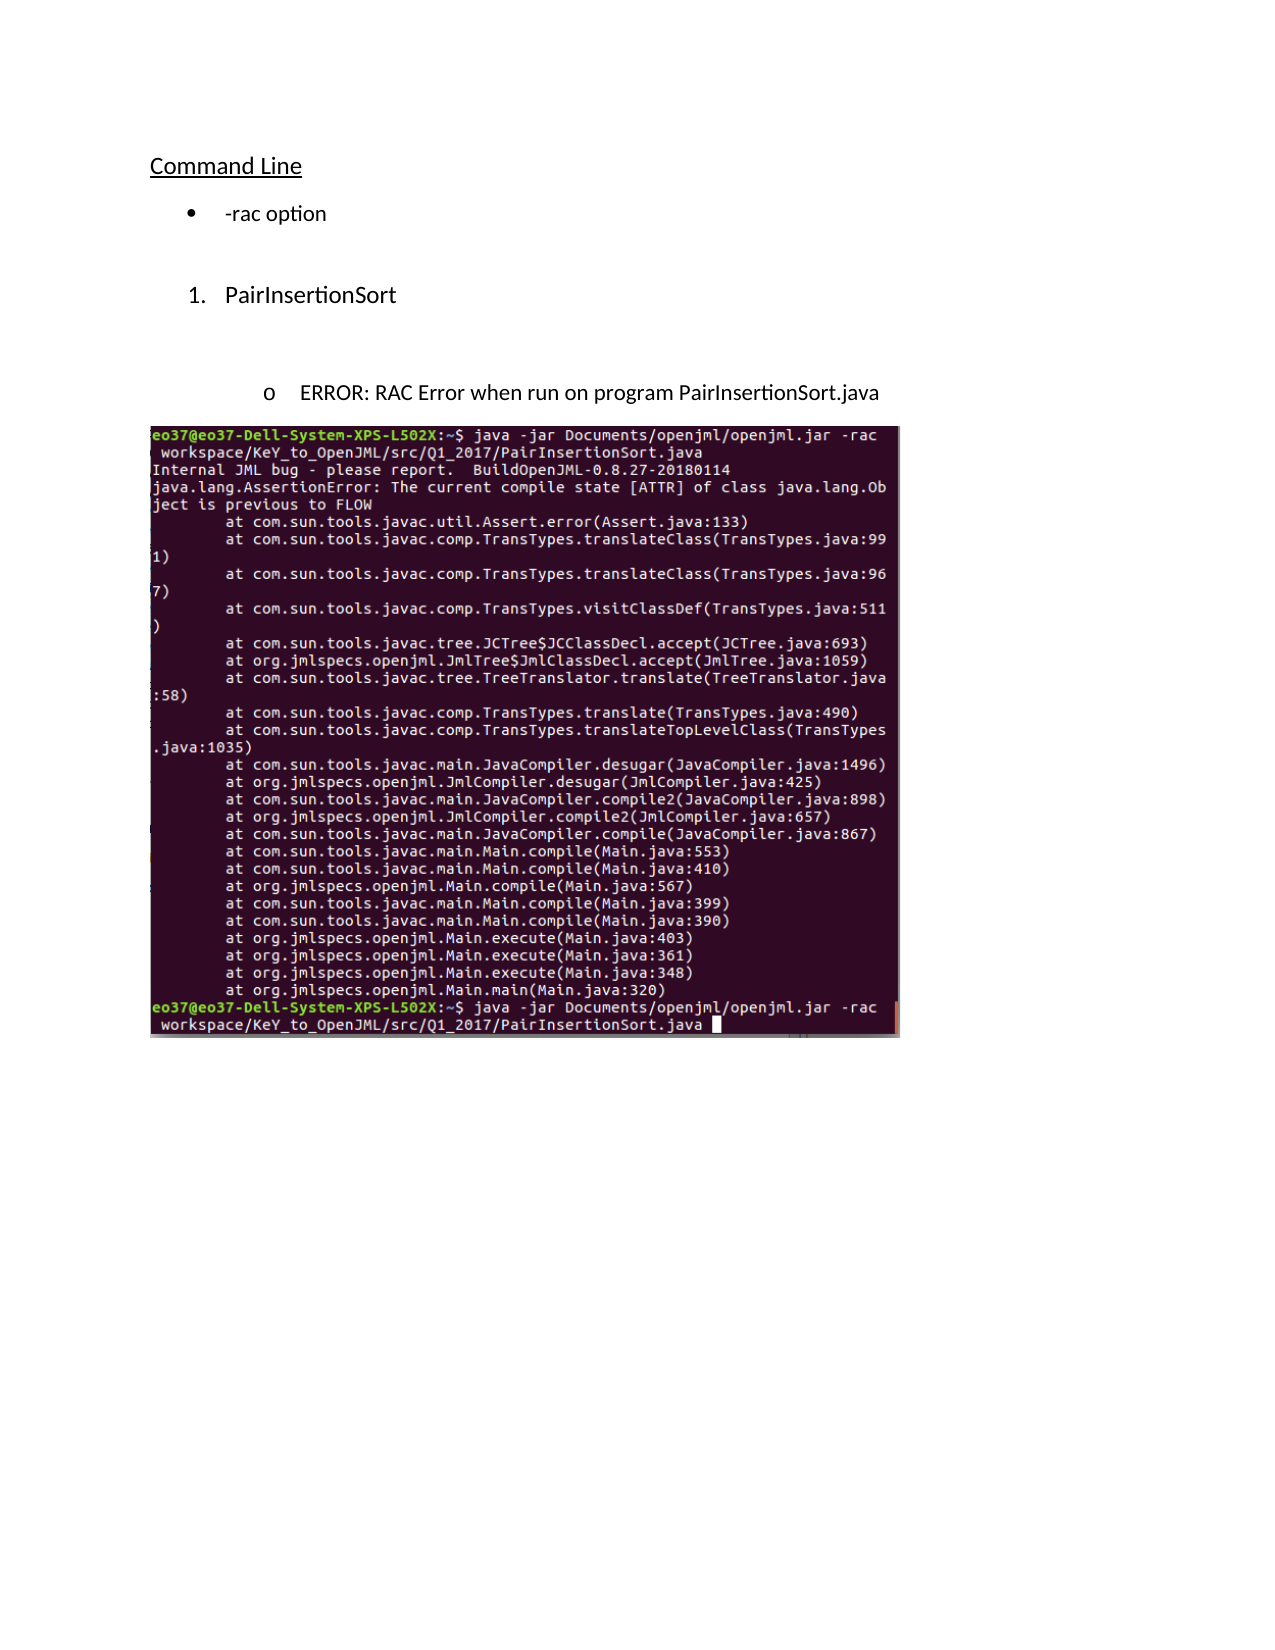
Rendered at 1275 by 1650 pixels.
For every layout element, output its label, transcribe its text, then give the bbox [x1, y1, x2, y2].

text Command Line [150, 150, 1125, 181]
list -rac option [187, 199, 1125, 228]
list ERROR: RAC Error when run on program PairInsertionSort.java [262, 378, 1125, 408]
picture [150, 426, 901, 1038]
list PairInsertionSort [187, 279, 1125, 310]
